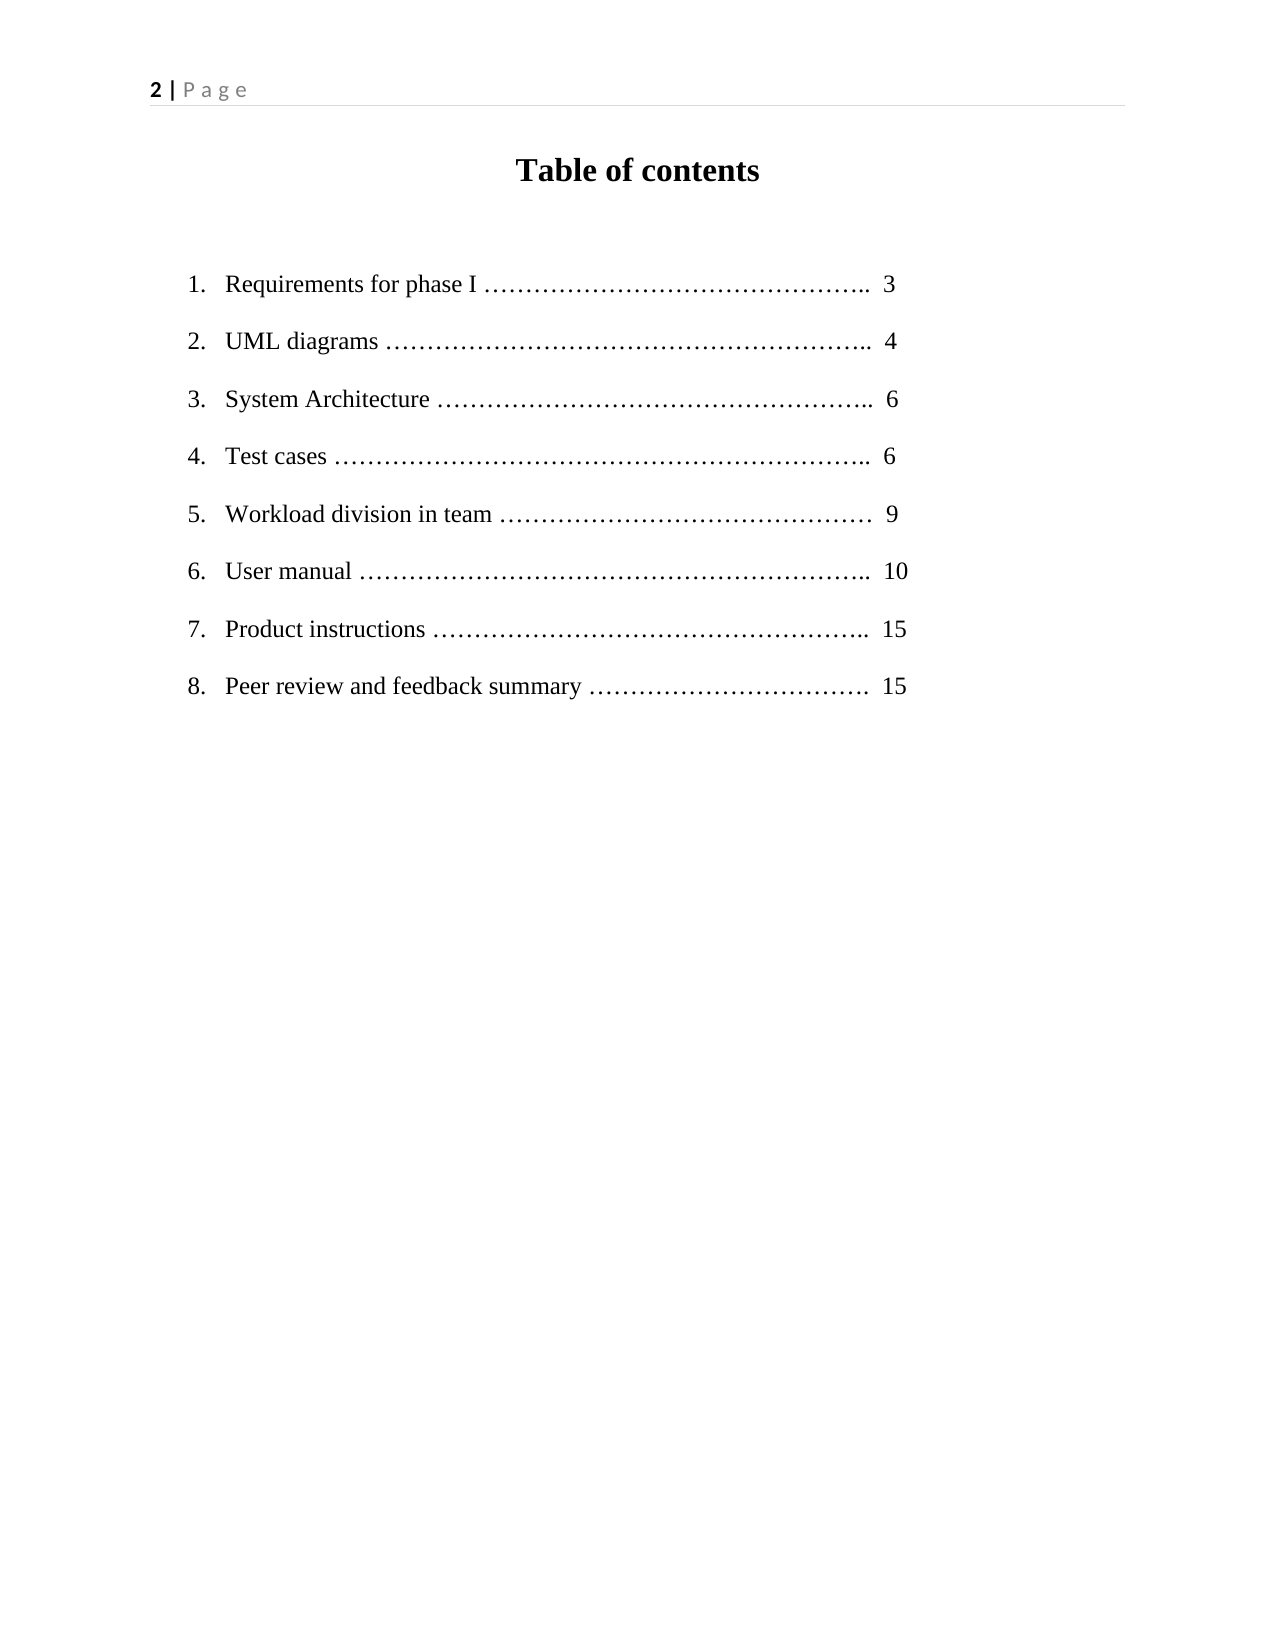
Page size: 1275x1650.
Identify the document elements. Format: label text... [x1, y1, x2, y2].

list Peer review and feedback summary ……………………………. 15 [187, 671, 1125, 700]
text Table of contents [150, 150, 1125, 188]
list UML diagrams ………………………………………………….. 4 [187, 326, 1125, 355]
list Workload division in team ……………………………………… 9 [187, 499, 1125, 527]
list User manual …………………………………………………….. 10 [187, 556, 1125, 585]
list Requirements for phase I ……………………………………….. 3 [187, 269, 1125, 297]
list Test cases ……………………………………………………….. 6 [187, 441, 1125, 470]
list Product instructions …………………………………………….. 15 [187, 614, 1125, 642]
list System Architecture …………………………………………….. 6 [187, 384, 1125, 412]
